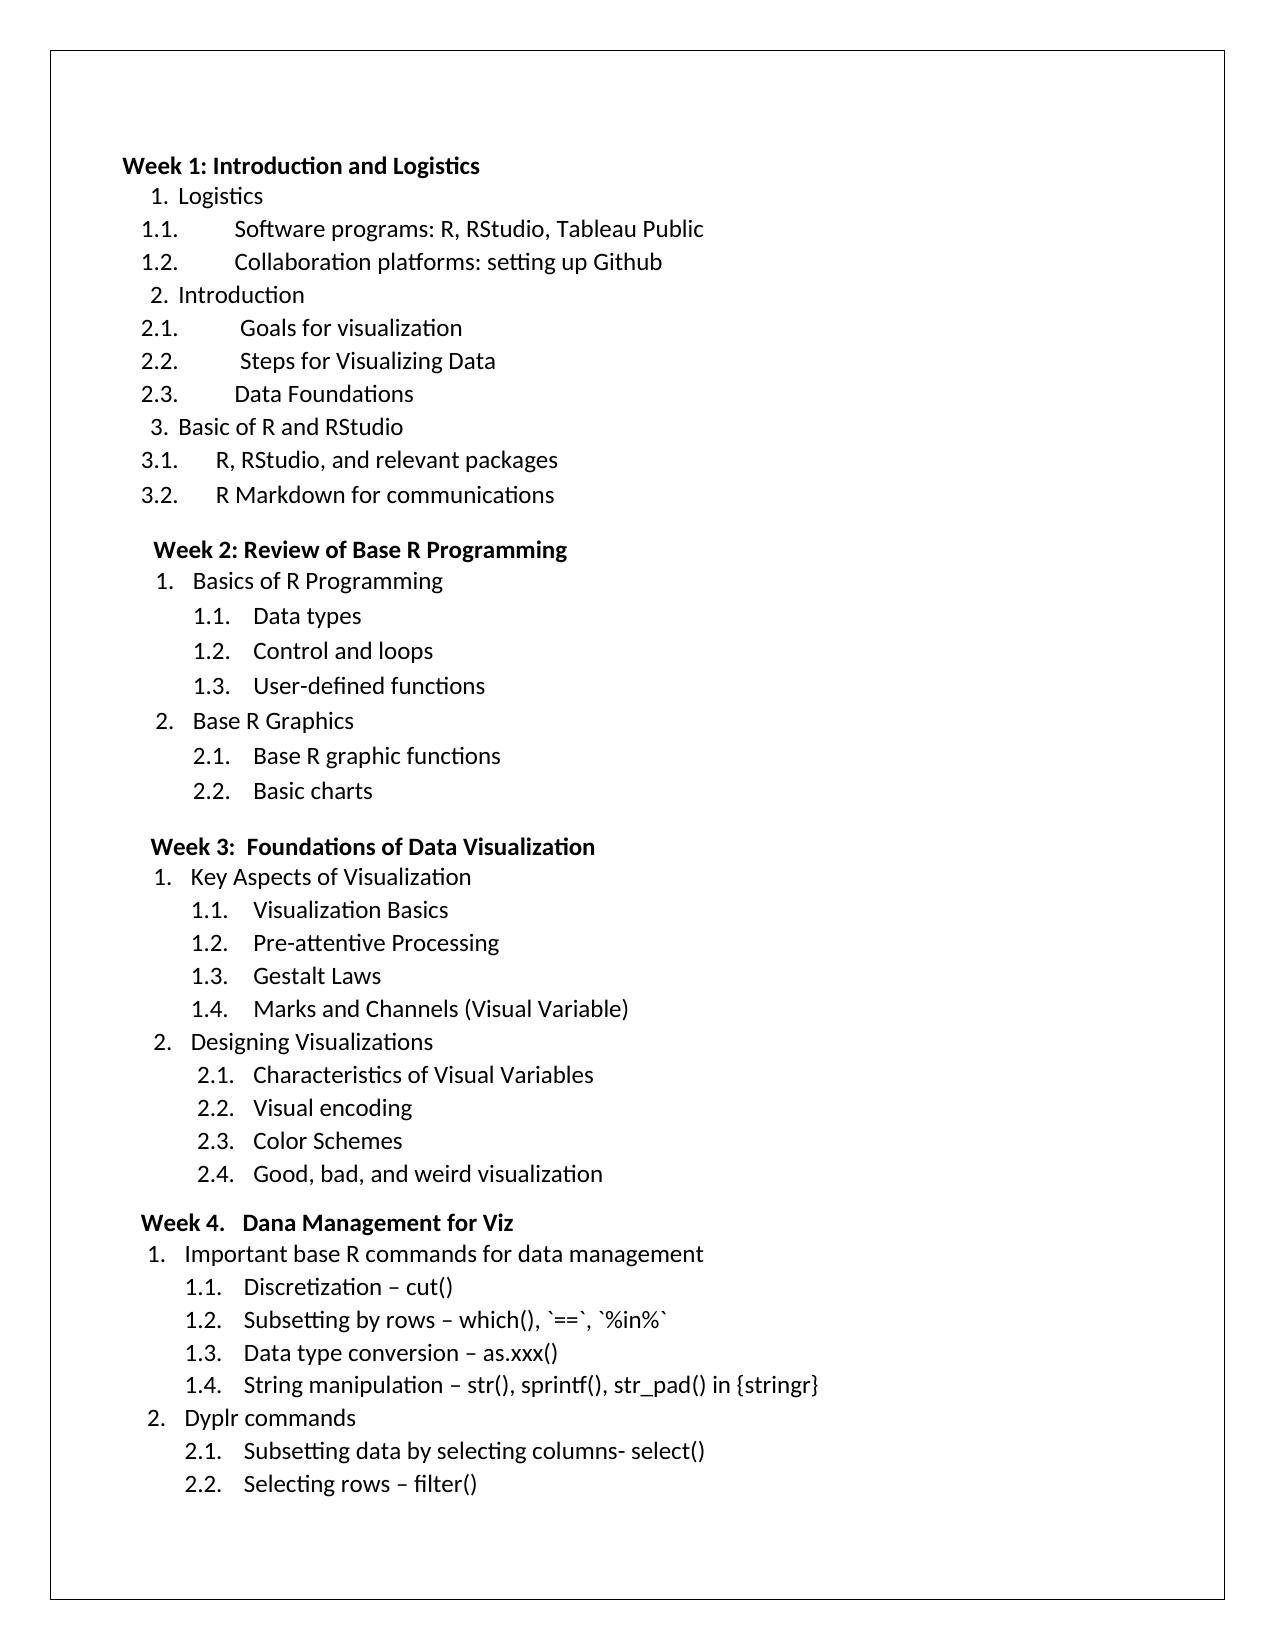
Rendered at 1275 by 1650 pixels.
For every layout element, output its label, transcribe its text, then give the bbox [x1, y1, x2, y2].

list Visual encoding [141, 1092, 1125, 1122]
list Gestalt Laws [191, 960, 1125, 991]
list Important base R commands for data management [147, 1238, 1125, 1268]
list String manipulation – str(), sprintf(), str_pad() in {stringr} [184, 1369, 1125, 1400]
list Steps for Visualizing Data [141, 345, 1125, 376]
list Pre-attentive Processing [191, 927, 1125, 958]
text Week 3: Foundations of Data Visualization [66, 831, 1125, 862]
list Collaboration platforms: setting up Github [141, 246, 1125, 277]
list Logistics [141, 181, 1125, 211]
list Visualization Basics [191, 894, 1125, 925]
list Basics of R Programming [155, 565, 1125, 596]
list Subsetting data by selecting columns- select() [184, 1435, 1125, 1466]
list Marks and Channels (Visual Variable) [191, 993, 1125, 1024]
list Good, bad, and weird visualization [141, 1158, 1125, 1188]
list Base R graphic functions [193, 740, 1125, 771]
list Designing Visualizations [153, 1026, 1125, 1057]
list Color Schemes [141, 1125, 1125, 1155]
list Control and loops [193, 635, 1125, 666]
list Data Foundations [141, 378, 1125, 408]
list Key Aspects of Visualization [153, 862, 1125, 892]
list Subsetting by rows – which(), `==`, `%in%` [184, 1304, 1125, 1334]
text Week 2: Review of Base R Programming [66, 535, 1125, 565]
list Discretization – cut() [184, 1271, 1125, 1301]
list Software programs: R, RStudio, Tableau Public [141, 213, 1125, 244]
list User-defined functions [193, 670, 1125, 701]
list Selecting rows – filter() [184, 1468, 1125, 1499]
list Basic of R and RStudio [141, 411, 1125, 441]
text Week 4. Dana Management for Viz [66, 1207, 1125, 1238]
list Dyplr commands [147, 1402, 1125, 1433]
list Basic charts [193, 775, 1125, 806]
list Goals for visualization [141, 312, 1125, 343]
list Characteristics of Visual Variables [141, 1059, 1125, 1089]
list R, RStudio, and relevant packages [141, 444, 1125, 474]
list R Markdown for communications [141, 479, 1125, 509]
list Introduction [141, 279, 1125, 310]
list Base R Graphics [155, 705, 1125, 736]
list Data types [193, 600, 1125, 631]
list Data type conversion – as.xxx() [184, 1337, 1125, 1367]
text Week 1: Introduction and Logistics [66, 150, 1125, 181]
